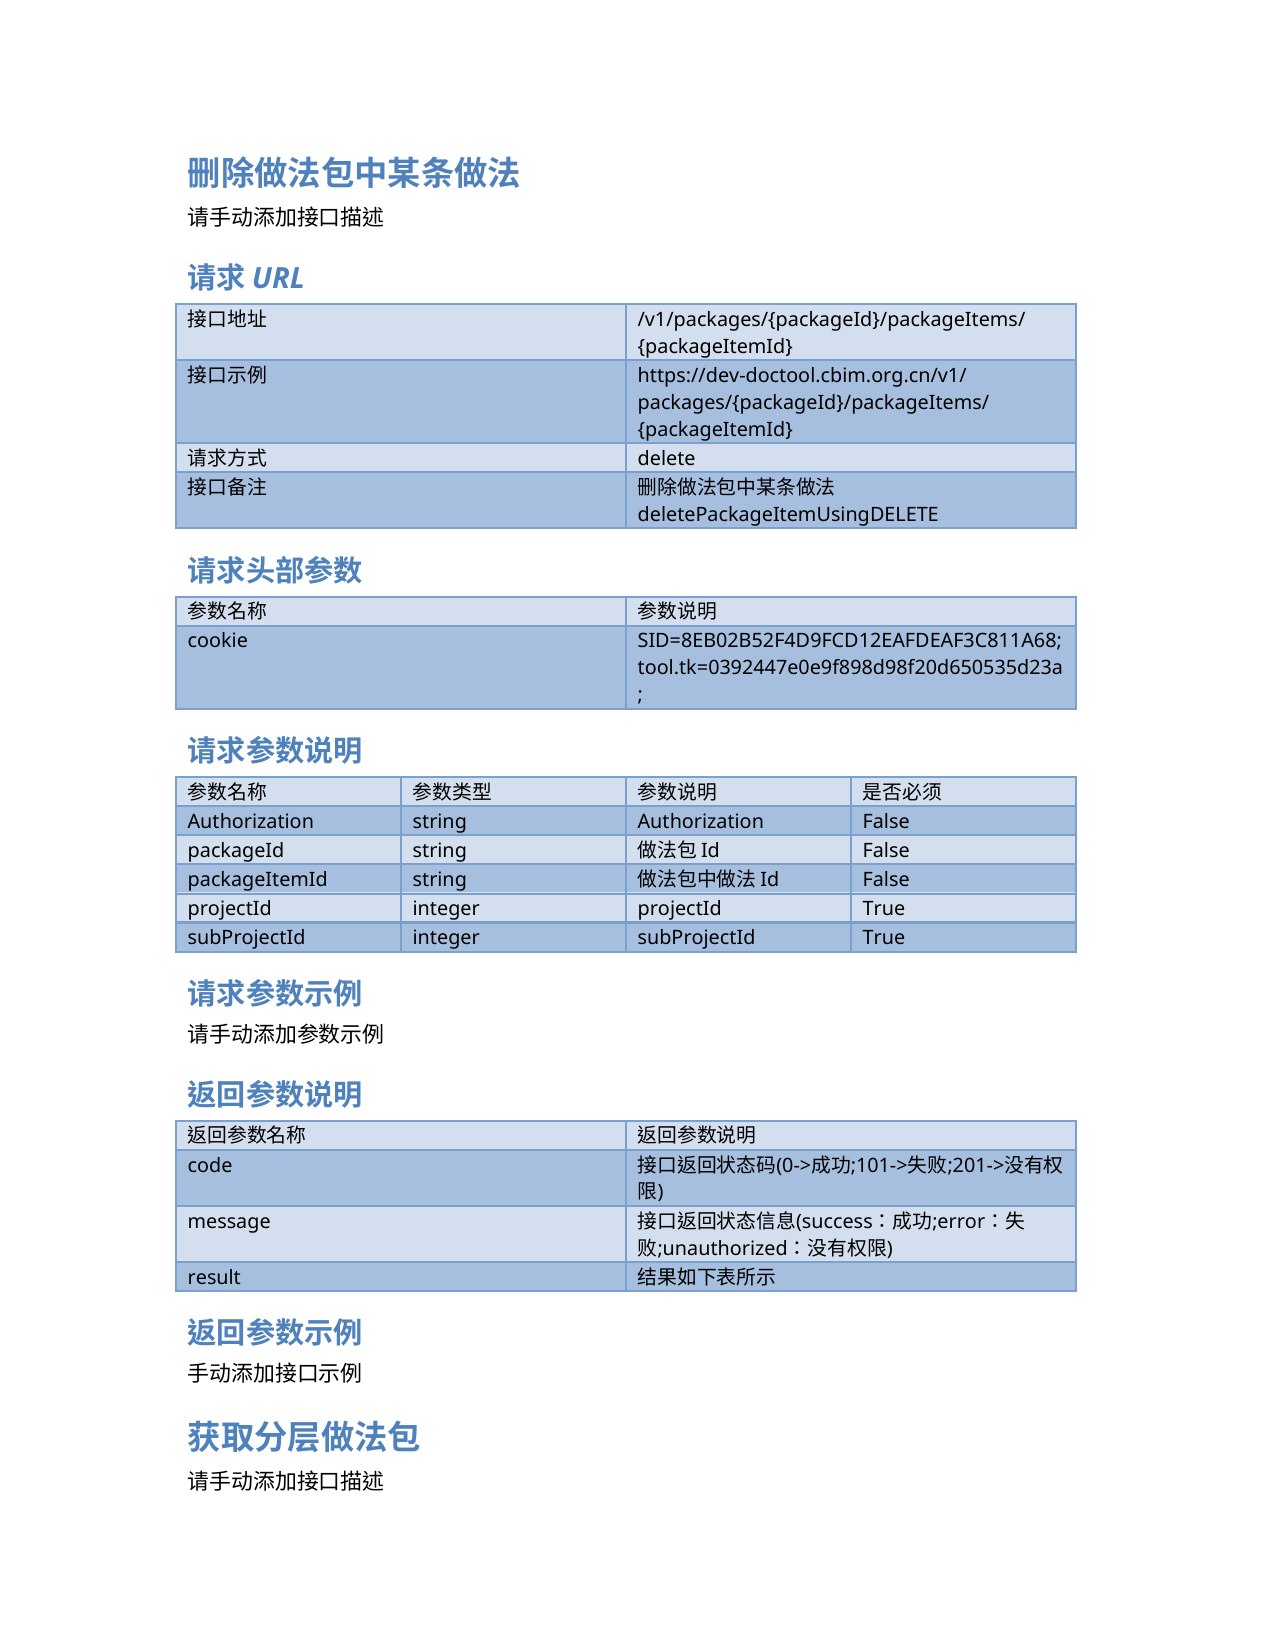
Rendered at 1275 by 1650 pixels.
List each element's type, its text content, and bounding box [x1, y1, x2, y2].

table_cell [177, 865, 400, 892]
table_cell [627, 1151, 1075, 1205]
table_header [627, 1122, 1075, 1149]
subtitle 请求参数说明 [187, 731, 1087, 770]
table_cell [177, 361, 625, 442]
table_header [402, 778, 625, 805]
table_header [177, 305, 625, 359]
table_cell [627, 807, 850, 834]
text 请手动添加接口描述 [187, 1466, 1087, 1495]
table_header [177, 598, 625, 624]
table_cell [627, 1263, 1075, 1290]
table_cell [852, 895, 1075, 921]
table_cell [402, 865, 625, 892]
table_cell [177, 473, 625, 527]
subtitle 删除做法包中某条做法 [187, 150, 1087, 195]
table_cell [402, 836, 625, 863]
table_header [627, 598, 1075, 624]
text 请手动添加接口描述 [187, 202, 1087, 232]
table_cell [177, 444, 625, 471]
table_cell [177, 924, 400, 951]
subtitle 返回参数说明 [187, 1074, 1087, 1114]
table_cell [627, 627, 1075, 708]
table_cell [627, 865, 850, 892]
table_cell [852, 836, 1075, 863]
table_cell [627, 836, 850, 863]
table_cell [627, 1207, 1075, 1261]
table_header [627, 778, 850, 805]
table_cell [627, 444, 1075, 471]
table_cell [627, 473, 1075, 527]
text 请手动添加参数示例 [187, 1019, 1087, 1049]
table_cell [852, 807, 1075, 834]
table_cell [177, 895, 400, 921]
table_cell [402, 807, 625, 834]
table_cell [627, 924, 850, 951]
subtitle 请求URL [187, 257, 1087, 297]
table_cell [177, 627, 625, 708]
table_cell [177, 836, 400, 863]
subtitle 返回参数示例 [187, 1313, 1087, 1352]
subtitle 请求头部参数 [187, 550, 1087, 589]
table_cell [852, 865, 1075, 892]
text 手动添加接口示例 [187, 1358, 1087, 1388]
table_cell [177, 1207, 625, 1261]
subtitle 获取分层做法包 [187, 1413, 1087, 1459]
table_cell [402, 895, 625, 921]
subtitle 请求参数示例 [187, 973, 1087, 1013]
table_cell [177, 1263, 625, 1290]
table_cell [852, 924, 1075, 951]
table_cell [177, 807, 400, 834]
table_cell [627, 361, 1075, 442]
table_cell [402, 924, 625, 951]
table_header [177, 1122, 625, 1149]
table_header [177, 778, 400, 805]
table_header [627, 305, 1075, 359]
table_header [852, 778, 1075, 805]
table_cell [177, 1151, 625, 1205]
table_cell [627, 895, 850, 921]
